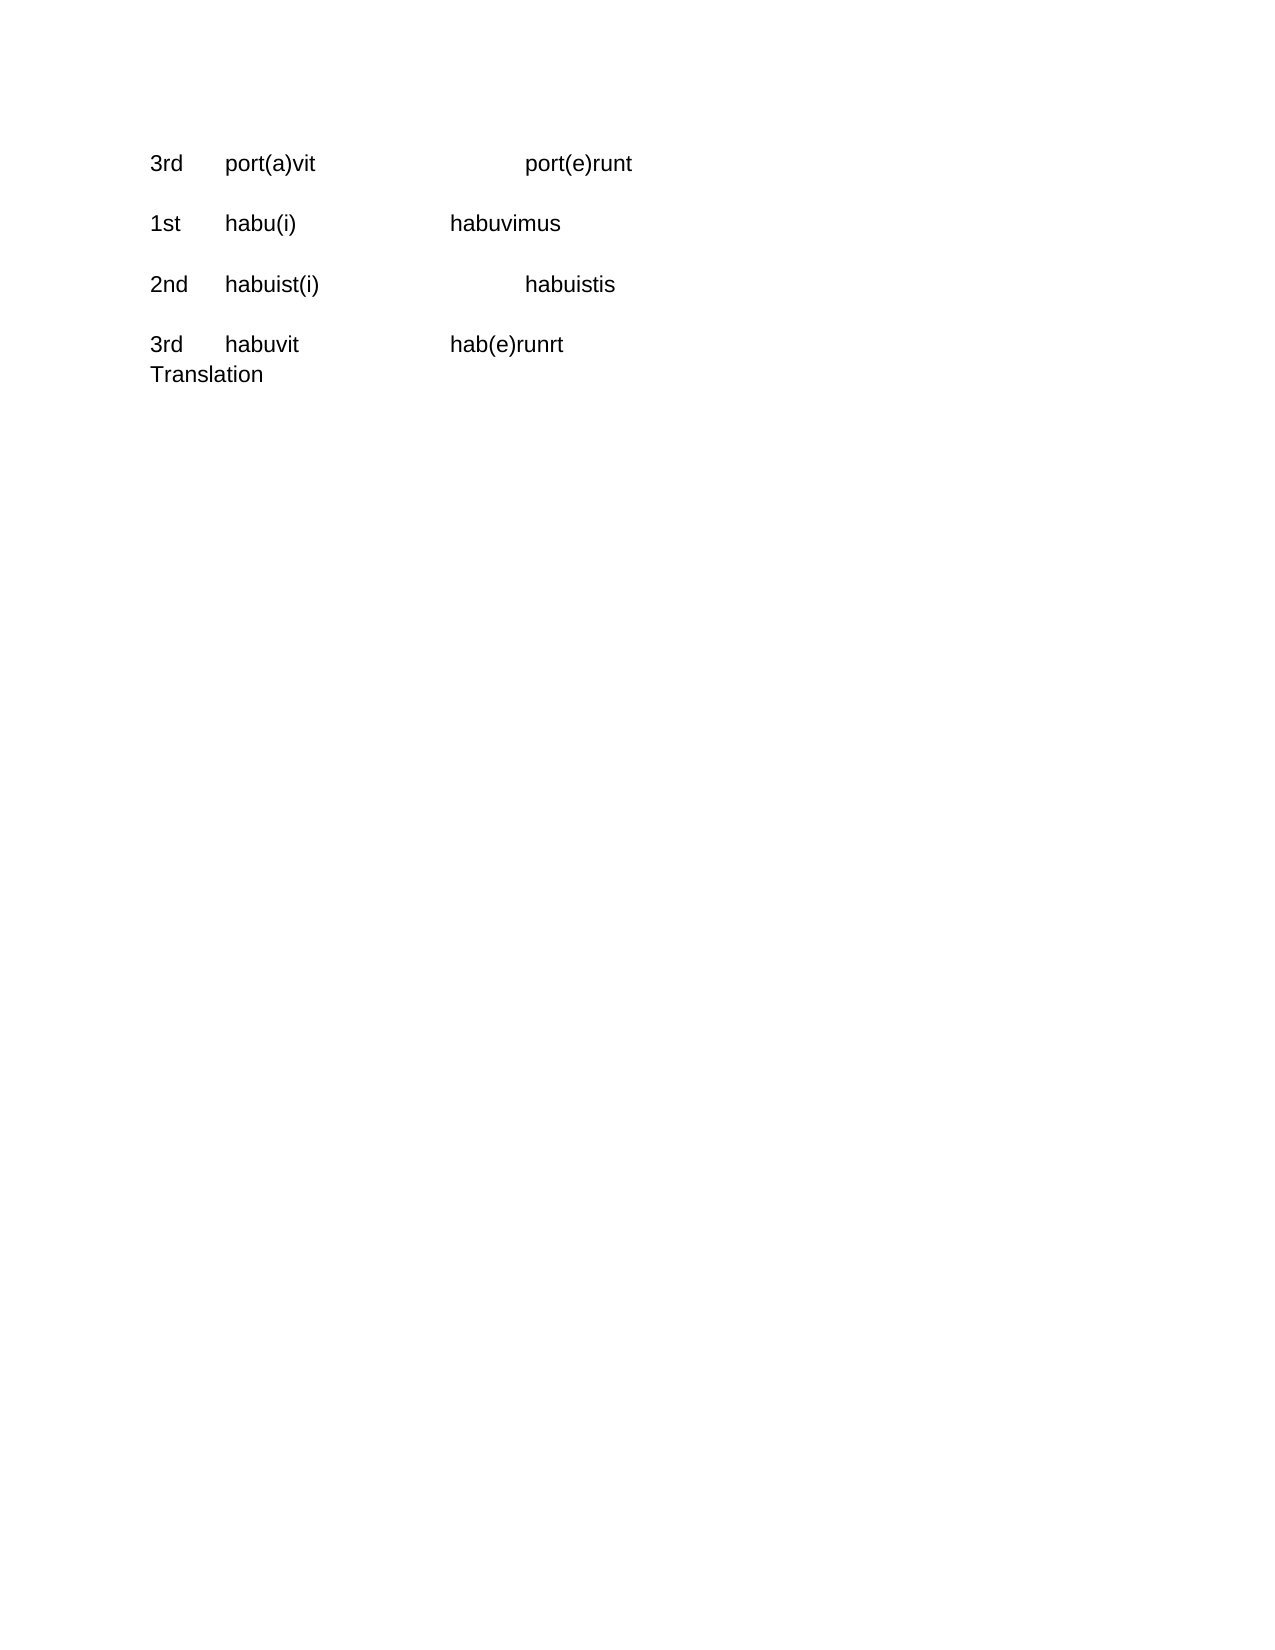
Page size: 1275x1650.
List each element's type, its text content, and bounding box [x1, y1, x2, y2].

text 3rd habuvit hab(e)runrt [150, 331, 1125, 358]
text 3rd port(a)vit port(e)runt [150, 150, 1125, 176]
text 1st habu(i) habuvimus [150, 210, 1125, 237]
text Translation [150, 361, 1125, 388]
text 2nd habuist(i) habuistis [150, 271, 1125, 297]
